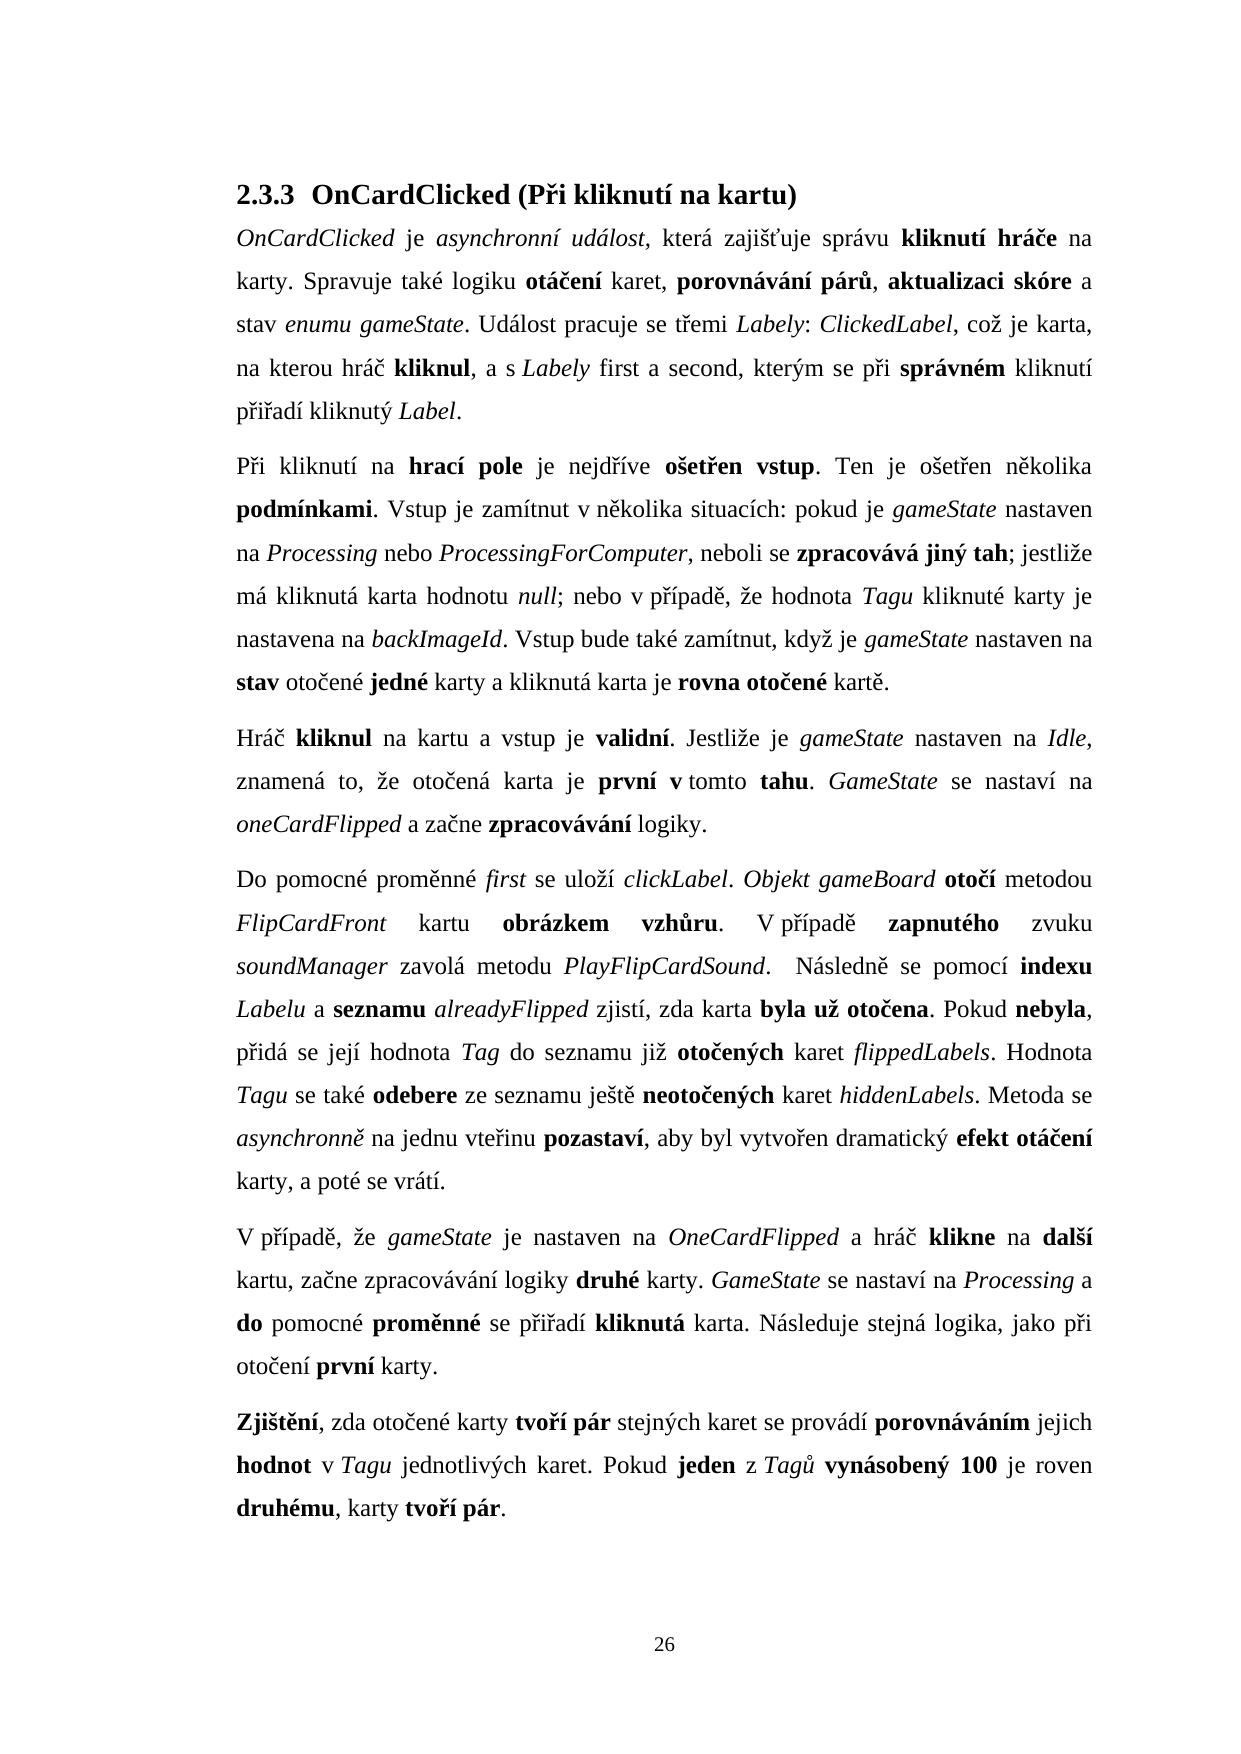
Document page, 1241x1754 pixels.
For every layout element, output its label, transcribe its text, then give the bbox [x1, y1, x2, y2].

text Do pomocné proměnné first se uloží clickLabel. Objekt gameBoard otočí metodou FlipCardFront kartu obrázkem vzhůru. V případě zapnutého zvuku soundManager zavolá metodu PlayFlipCardSound. Následně se pomocí indexu Labelu a seznamu alreadyFlipped zjistí, zda karta byla už otočena. Pokud nebyla, přidá se její hodnota Tag do seznamu již otočených karet flippedLabels. Hodnota Tagu se také odebere ze seznamu ještě neotočených karet hiddenLabels. Metoda se asynchronně na jednu vteřinu pozastaví, aby byl vytvořen dramatický efekt otáčení karty, a poté se vrátí. [236, 864, 1092, 1195]
subtitle OnCardClicked (Při kliknutí na kartu) [236, 177, 1092, 211]
text Zjištění, zda otočené karty tvoří pár stejných karet se provádí porovnáváním jejich hodnot v Tagu jednotlivých karet. Pokud jeden z Tagů vynásobený 100 je roven druhému, karty tvoří pár. [236, 1407, 1092, 1522]
text OnCardClicked je asynchronní událost, která zajišťuje správu kliknutí hráče na karty. Spravuje také logiku otáčení karet, porovnávání párů, aktualizaci skóre a stav enumu gameState. Událost pracuje se třemi Labely: ClickedLabel, což je karta, na kterou hráč kliknul, a s Labely first a second, kterým se při správném kliknutí přiřadí kliknutý Label. [236, 223, 1092, 424]
text V případě, že gameState je nastaven na OneCardFlipped a hráč klikne na další kartu, začne zpracovávání logiky druhé karty. GameState se nastaví na Processing a do pomocné proměnné se přiřadí kliknutá karta. Následuje stejná logika, jako při otočení první karty. [236, 1222, 1092, 1380]
text Hráč kliknul na kartu a vstup je validní. Jestliže je gameState nastaven na Idle, znamená to, že otočená karta je první v tomto tahu. GameState se nastaví na oneCardFlipped a začne zpracovávání logiky. [236, 723, 1092, 838]
